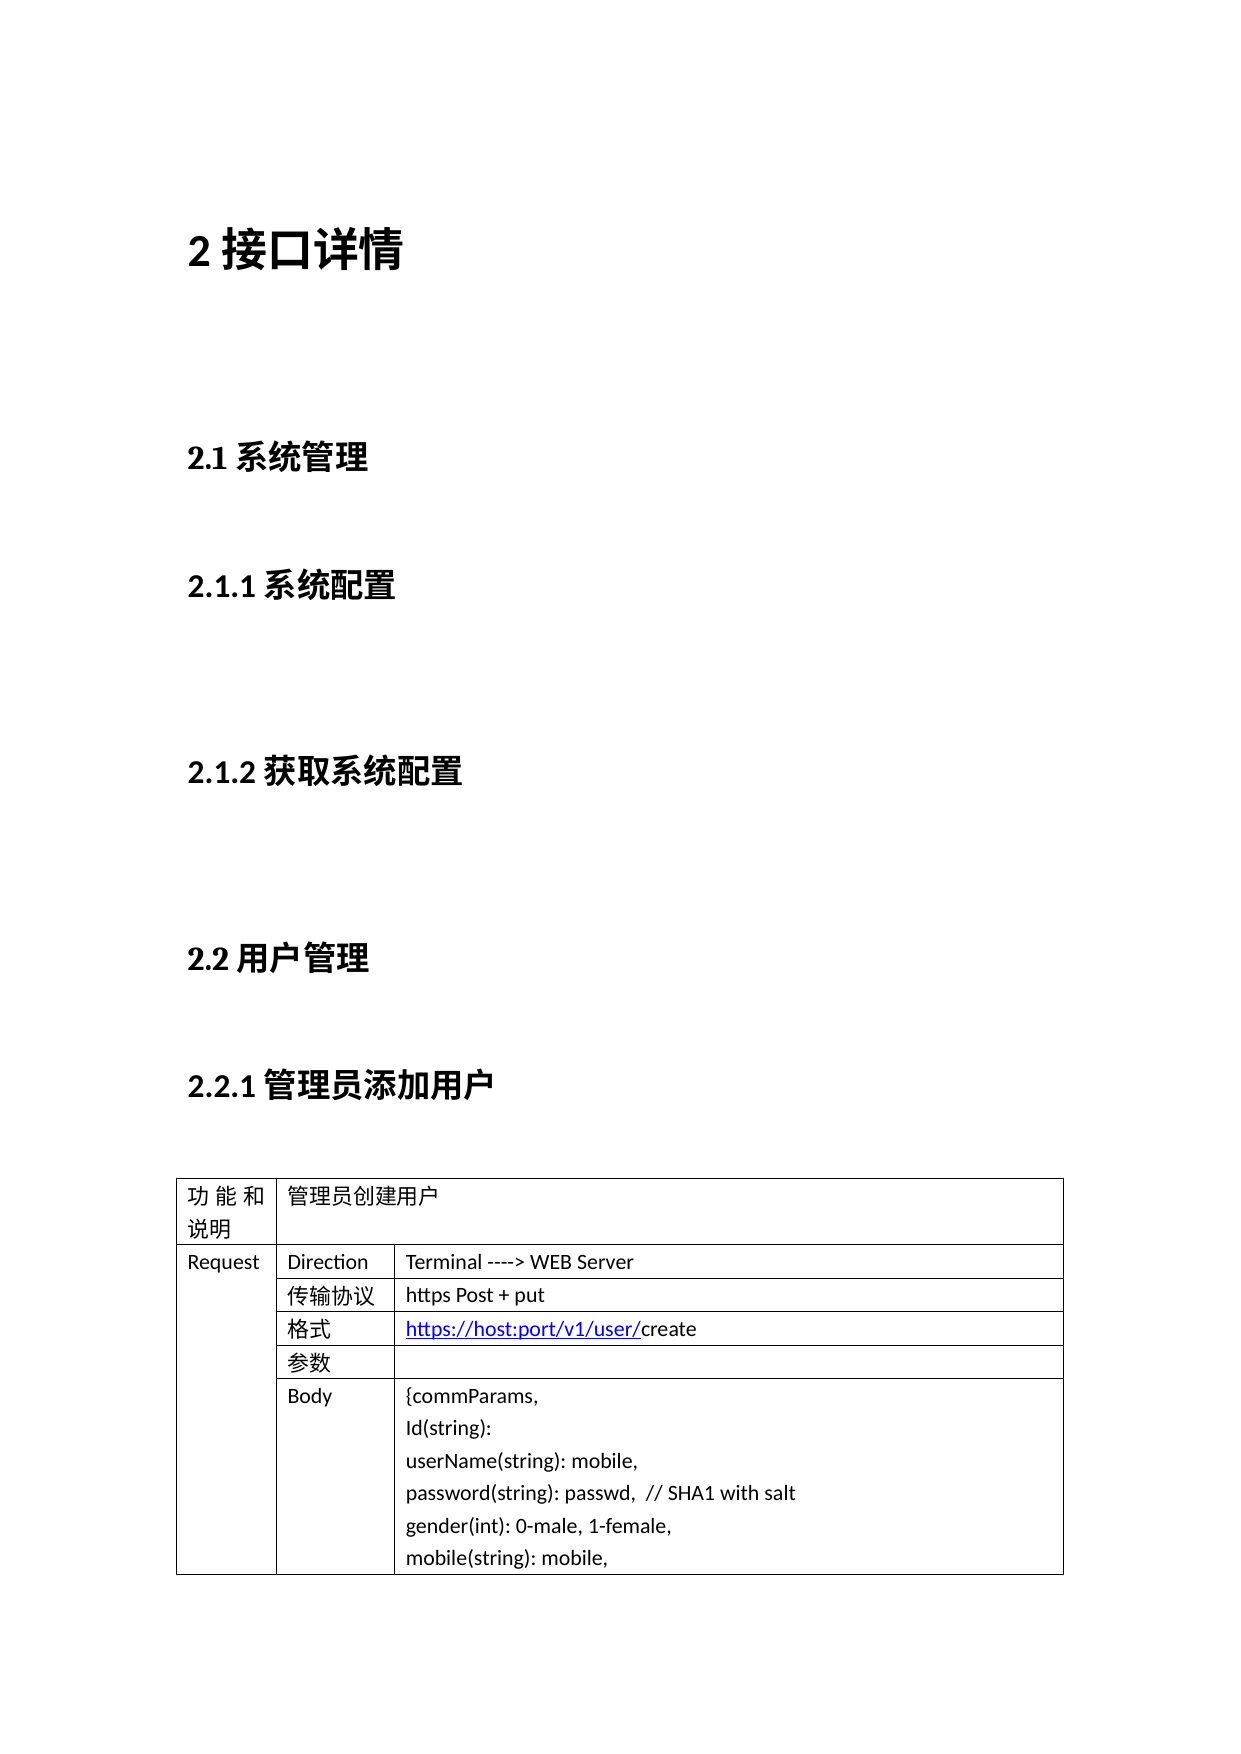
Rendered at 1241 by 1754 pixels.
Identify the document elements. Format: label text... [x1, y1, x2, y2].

table_cell 参数 [277, 1346, 394, 1378]
subtitle 2 接口详情 [187, 197, 1053, 295]
table_cell [395, 1346, 1063, 1378]
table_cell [395, 1379, 1063, 1574]
table_cell https://host:port/v1/user/create [395, 1312, 1063, 1344]
table_cell Request [177, 1245, 276, 1574]
table_cell 传输协议 [277, 1279, 394, 1311]
subtitle 2.2.1 管理员添加用户 [187, 1051, 1053, 1116]
subtitle 2.1.2 获取系统配置 [187, 737, 1053, 802]
table_cell Direction [277, 1245, 394, 1277]
table_cell Terminal ----> WEB Server [395, 1245, 1063, 1277]
subtitle 2.1 系统管理 [187, 423, 1053, 488]
table_cell 格式 [277, 1312, 394, 1344]
subtitle 2.1.1 系统配置 [187, 550, 1053, 615]
table_header 管理员创建用户 [277, 1179, 1063, 1244]
table_cell Body [277, 1379, 394, 1574]
table_header 功能和说明 [177, 1179, 276, 1244]
subtitle 2.2 用户管理 [187, 923, 1053, 988]
table_cell https Post + put [395, 1279, 1063, 1311]
